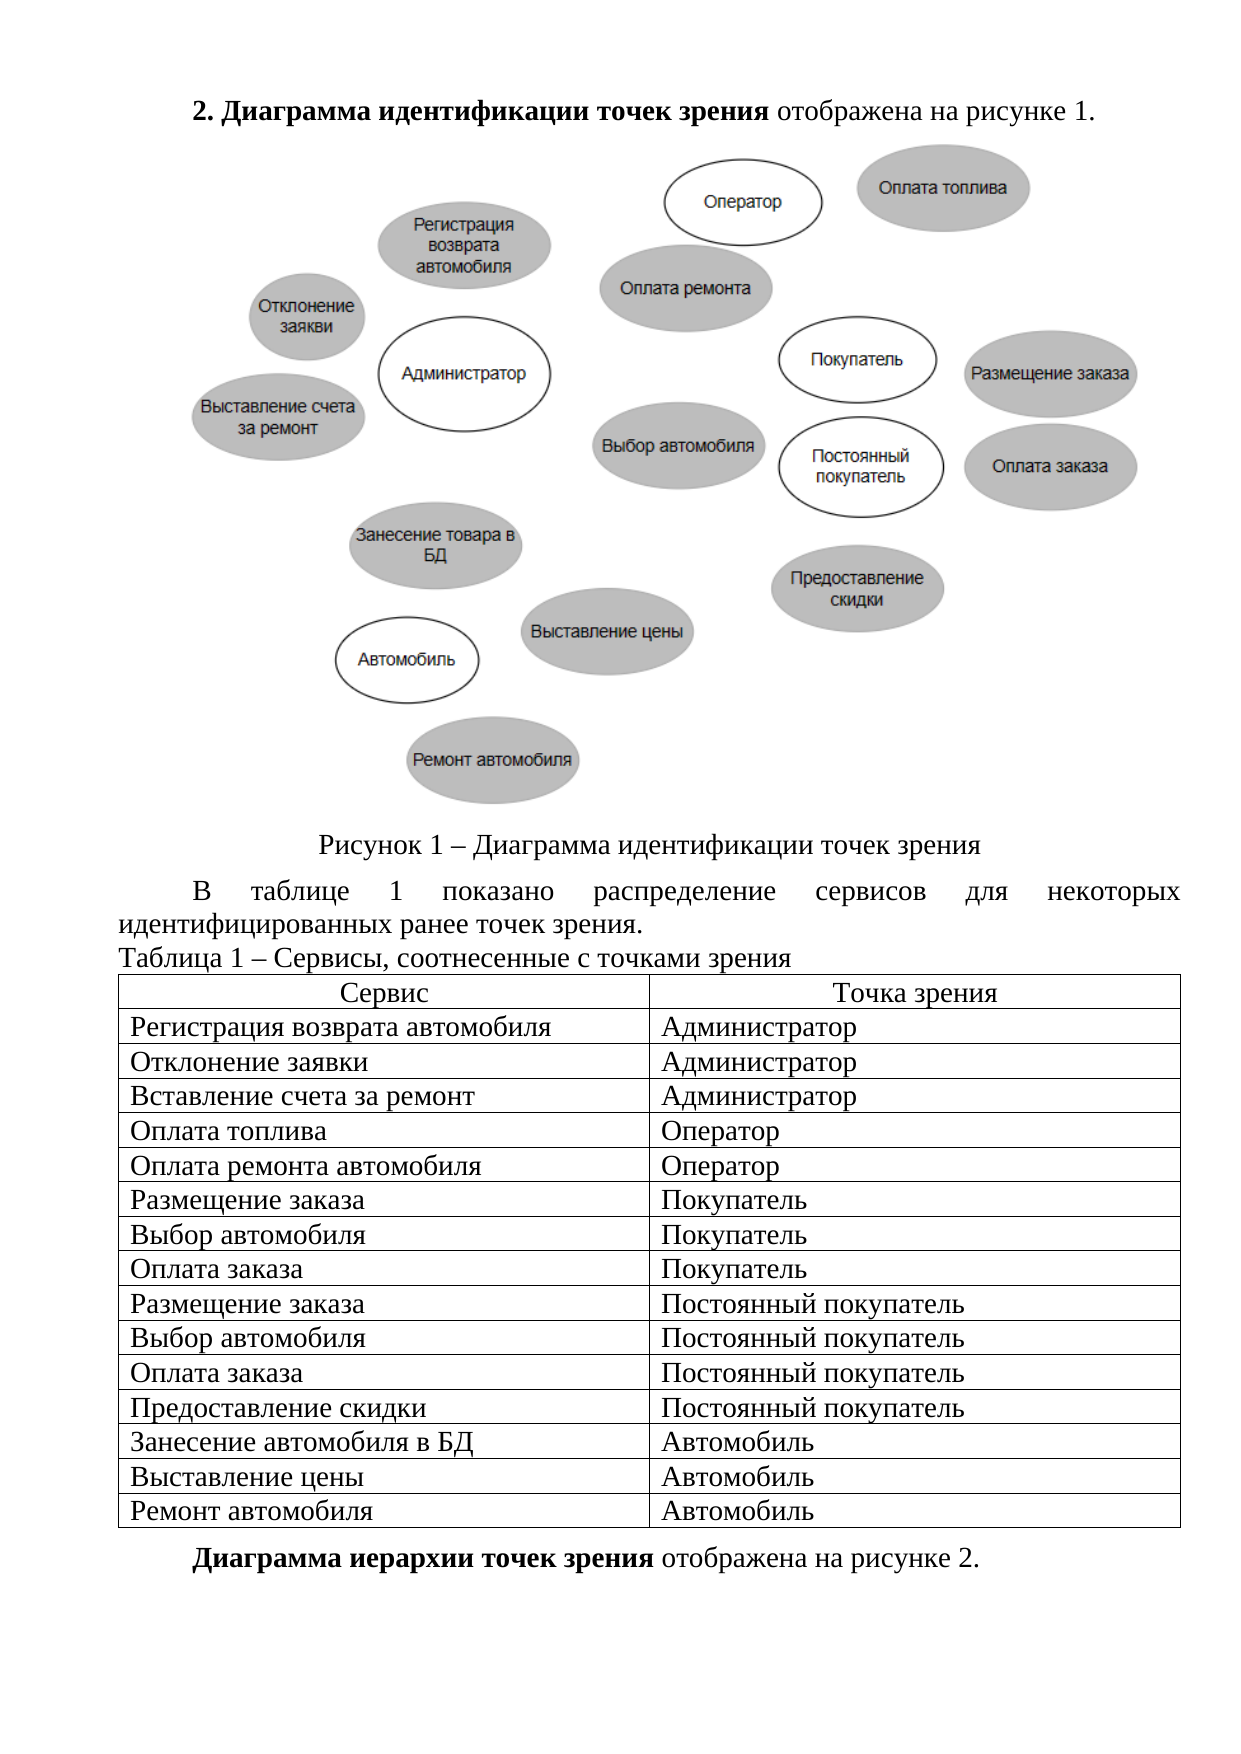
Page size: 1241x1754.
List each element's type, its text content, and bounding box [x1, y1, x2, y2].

table_cell Покупатель [650, 1251, 1180, 1285]
table_cell Предоставление скидки [119, 1390, 649, 1423]
table_cell Оператор [650, 1148, 1180, 1181]
table_cell Выбор автомобиля [119, 1321, 649, 1354]
table_cell Отклонение заявки [119, 1044, 649, 1077]
table_cell Постоянный покупатель [650, 1286, 1180, 1319]
table_cell Покупатель [650, 1217, 1180, 1250]
table_cell Автомобиль [650, 1424, 1180, 1458]
text Рисунок 1 – Диаграмма идентификации точек зрения [118, 827, 1181, 861]
table_cell Выбор автомобиля [119, 1217, 649, 1250]
text Таблица 1 – Сервисы, соотнесенные с точками зрения [118, 940, 1181, 974]
table_cell Постоянный покупатель [650, 1355, 1180, 1389]
text Диаграмма иерархии точек зрения отображена на рисунке 2. [118, 1541, 1181, 1574]
table_cell Размещение заказа [119, 1182, 649, 1216]
table_cell Администратор [650, 1009, 1180, 1043]
table_cell Ремонт автомобиля [119, 1494, 649, 1527]
table_cell Покупатель [650, 1182, 1180, 1216]
table_cell Занесение автомобиля в БД [119, 1424, 649, 1458]
table_cell Автомобиль [650, 1494, 1180, 1527]
table_header Сервис [119, 975, 649, 1008]
table_cell Вставление счета за ремонт [119, 1079, 649, 1112]
table_cell Администратор [650, 1044, 1180, 1077]
table_cell Оператор [650, 1113, 1180, 1147]
table_cell Регистрация возврата автомобиля [119, 1009, 649, 1043]
table_cell Размещение заказа [119, 1286, 649, 1319]
table_cell Автомобиль [650, 1459, 1180, 1492]
table_cell Выставление цены [119, 1459, 649, 1492]
table_cell Постоянный покупатель [650, 1321, 1180, 1354]
table_cell Оплата заказа [119, 1251, 649, 1285]
table_header Точка зрения [650, 975, 1180, 1008]
table_cell Оплата ремонта автомобиля [119, 1148, 649, 1181]
table_cell Оплата топлива [119, 1113, 649, 1147]
text 2. Диаграмма идентификации точек зрения отображена на рисунке 1. [118, 93, 1181, 126]
table_cell Оплата заказа [119, 1355, 649, 1389]
text В таблице 1 показано распределение сервисов для некоторых идентифицированных ранее точек зрения. [118, 873, 1181, 940]
picture [118, 138, 1182, 827]
table_cell Администратор [650, 1079, 1180, 1112]
table_cell Постоянный покупатель [650, 1390, 1180, 1423]
